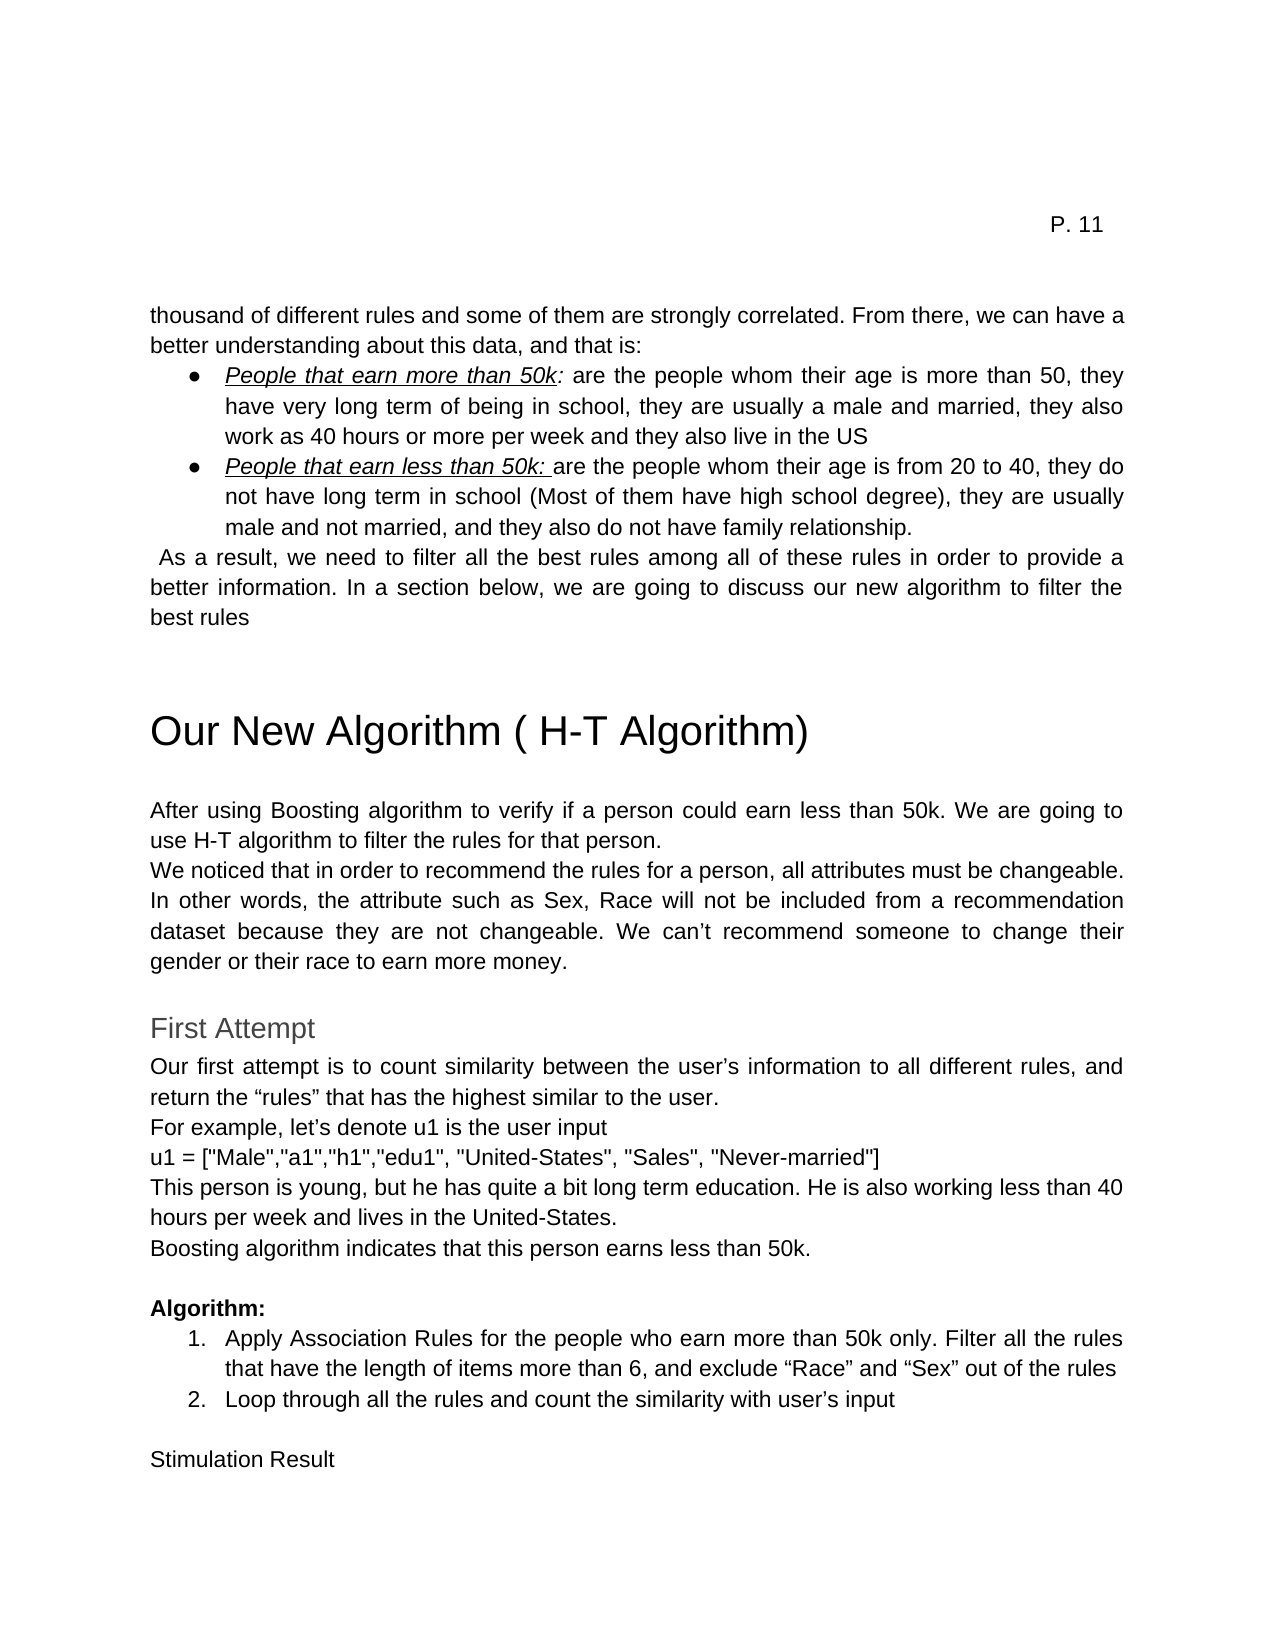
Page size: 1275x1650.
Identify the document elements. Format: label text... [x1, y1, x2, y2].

text Algorithm: [150, 1295, 1125, 1321]
list Apply Association Rules for the people who earn more than 50k only. Filter all the rules that have the length of items more than 6, and exclude “Race” and “Sex” out of the rules [187, 1325, 1125, 1382]
text After using Boosting algorithm to verify if a person could earn less than 50k. We are going to use H-T algorithm to filter the rules for that person. [150, 797, 1125, 853]
text We noticed that in order to recommend the rules for a person, all attributes must be changeable. In other words, the attribute such as Sex, Race will not be included from a recommendation dataset because they are not changeable. We can’t recommend someone to change their gender or their race to earn more money. [150, 857, 1125, 974]
subtitle First Attempt [150, 1011, 1125, 1045]
text This person is young, but he has quite a bit long term education. He is also working less than 40 hours per week and lives in the United-States. [150, 1174, 1125, 1231]
text u1 = ["Male","a1","h1","edu1", "United-States", "Sales", "Never-married"] [150, 1144, 1125, 1170]
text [150, 302, 1125, 359]
text Stimulation Result [150, 1446, 1125, 1472]
list People that earn more than 50k: are the people whom their age is more than 50, they have very long term of being in school, they are usually a male and married, they also work as 40 hours or more per week and they also live in the US [187, 362, 1125, 449]
text Our first attempt is to count similarity between the user’s information to all different rules, and return the “rules” that has the highest similar to the user. [150, 1053, 1125, 1110]
text Boosting algorithm indicates that this person earns less than 50k. [150, 1234, 1125, 1261]
list Loop through all the rules and count the similarity with user’s input [187, 1386, 1125, 1412]
subtitle Our New Algorithm ( H-T Algorithm) [150, 706, 1125, 754]
list People that earn less than 50k: are the people whom their age is from 20 to 40, they do not have long term in school (Most of them have high school degree), they are usually male and not married, and they also do not have family relationship. [187, 453, 1125, 540]
text As a result, we need to filter all the best rules among all of these rules in order to provide a better information. In a section below, we are going to discuss our new algorithm to filter the best rules [150, 544, 1125, 631]
text For example, let’s denote u1 is the user input [150, 1114, 1125, 1140]
